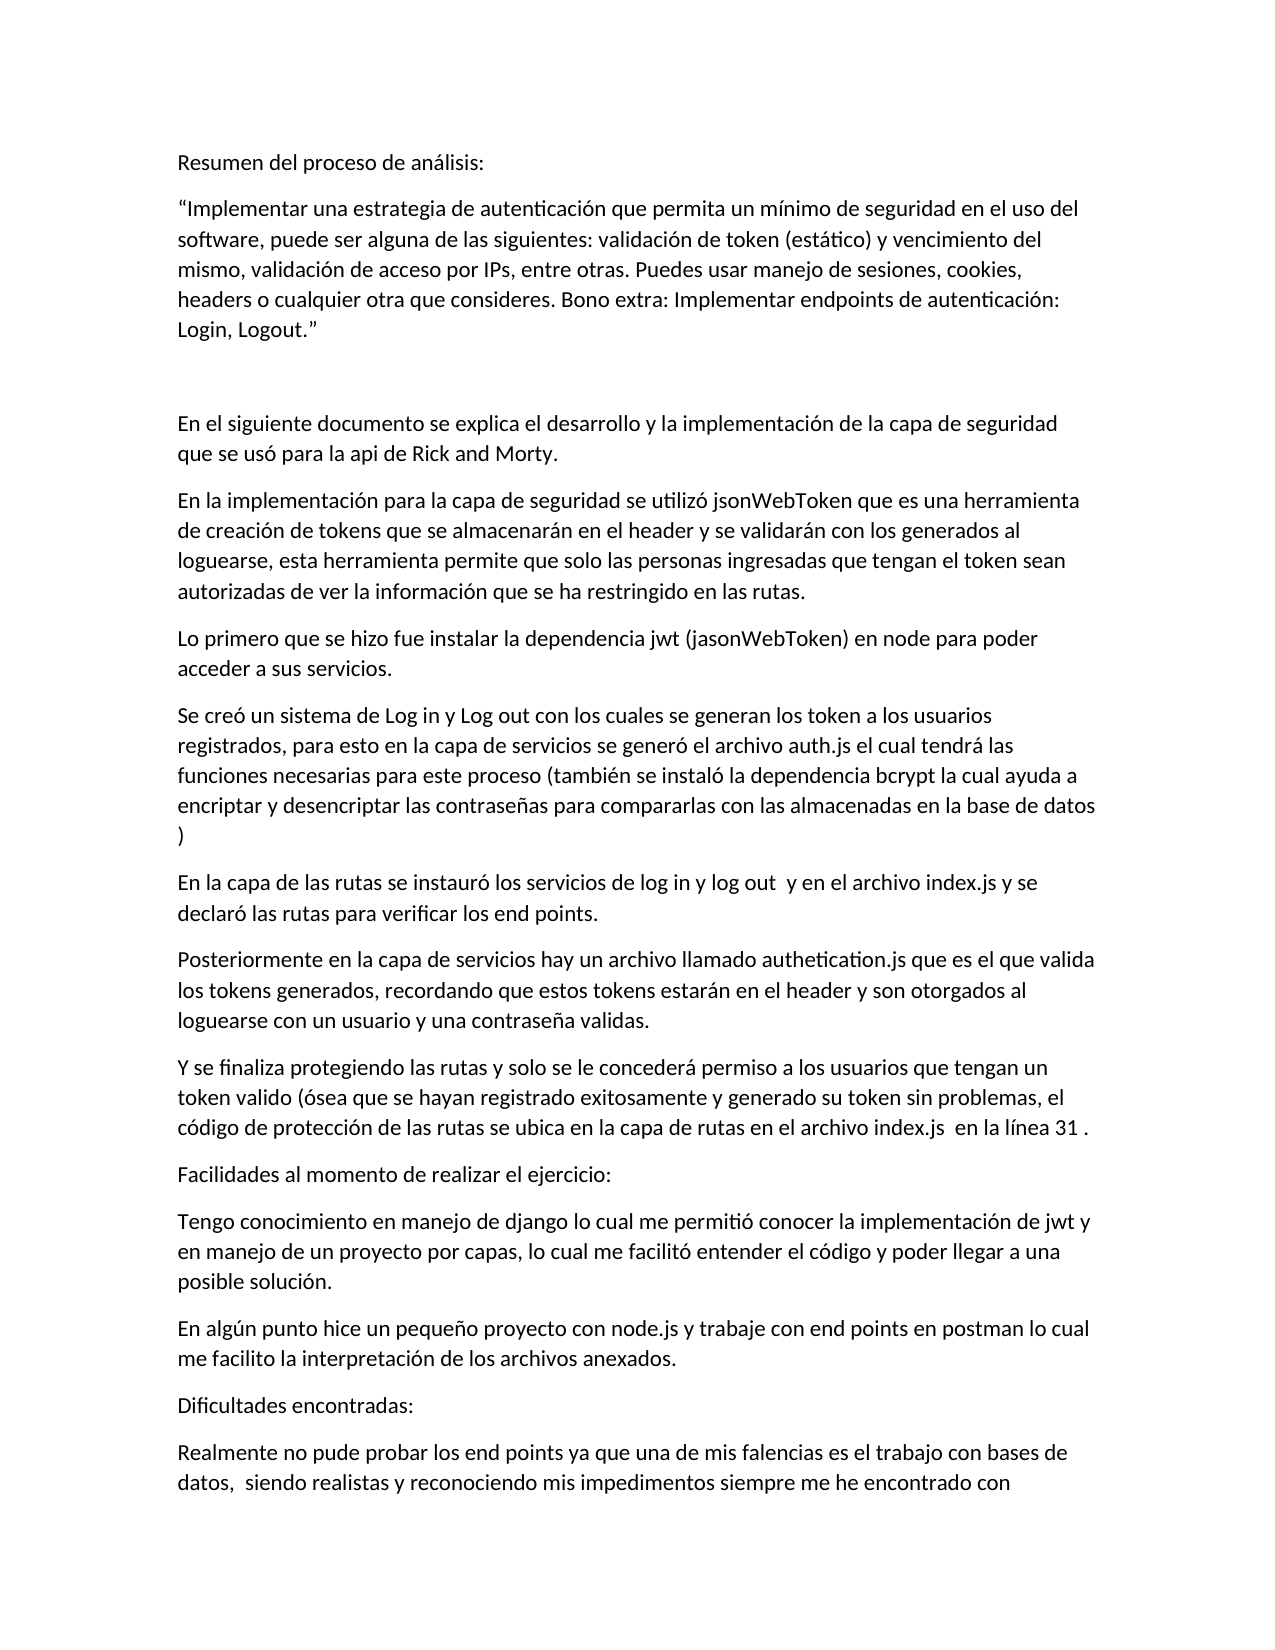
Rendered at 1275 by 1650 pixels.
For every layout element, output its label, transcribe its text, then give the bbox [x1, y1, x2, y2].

text Posteriormente en la capa de servicios hay un archivo llamado authetication.js que es el que valida los tokens generados, recordando que estos tokens estarán en el header y son otorgados al loguearse con un usuario y una contraseña validas. [177, 946, 1098, 1034]
text En el siguiente documento se explica el desarrollo y la implementación de la capa de seguridad que se usó para la api de Rick and Morty. [177, 409, 1098, 467]
text Tengo conocimiento en manejo de django lo cual me permitió conocer la implementación de jwt y en manejo de un proyecto por capas, lo cual me facilitó entender el código y poder llegar a una posible solución. [177, 1207, 1098, 1295]
text Dificultades encontradas: [177, 1391, 1098, 1419]
text En la implementación para la capa de seguridad se utilizó jsonWebToken que es una herramienta de creación de tokens que se almacenarán en el header y se validarán con los generados al loguearse, esta herramienta permite que solo las personas ingresadas que tengan el token sean autorizadas de ver la información que se ha restringido en las rutas. [177, 486, 1098, 605]
text En algún punto hice un pequeño proyecto con node.js y trabaje con end points en postman lo cual me facilito la interpretación de los archivos anexados. [177, 1314, 1098, 1372]
text Y se finaliza protegiendo las rutas y solo se le concederá permiso a los usuarios que tengan un token valido (ósea que se hayan registrado exitosamente y generado su token sin problemas, el código de protección de las rutas se ubica en la capa de rutas en el archivo index.js en la línea 31 . [177, 1053, 1098, 1141]
text Facilidades al momento de realizar el ejercicio: [177, 1160, 1098, 1188]
text Resumen del proceso de análisis: [177, 148, 1098, 176]
text Lo primero que se hizo fue instalar la dependencia jwt (jasonWebToken) en node para poder acceder a sus servicios. [177, 624, 1098, 682]
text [177, 1438, 1098, 1496]
text Se creó un sistema de Log in y Log out con los cuales se generan los token a los usuarios registrados, para esto en la capa de servicios se generó el archivo auth.js el cual tendrá las funciones necesarias para este proceso (también se instaló la dependencia bcrypt la cual ayuda a encriptar y desencriptar las contraseñas para compararlas con las almacenadas en la base de datos ) [177, 701, 1098, 849]
text En la capa de las rutas se instauró los servicios de log in y log out y en el archivo index.js y se declaró las rutas para verificar los end points. [177, 868, 1098, 927]
text “Implementar una estrategia de autenticación que permita un mínimo de seguridad en el uso del software, puede ser alguna de las siguientes: validación de token (estático) y vencimiento del mismo, validación de acceso por IPs, entre otras. Puedes usar manejo de sesiones, cookies, headers o cualquier otra que consideres. Bono extra: Implementar endpoints de autenticación: Login, Logout.” [177, 194, 1098, 343]
